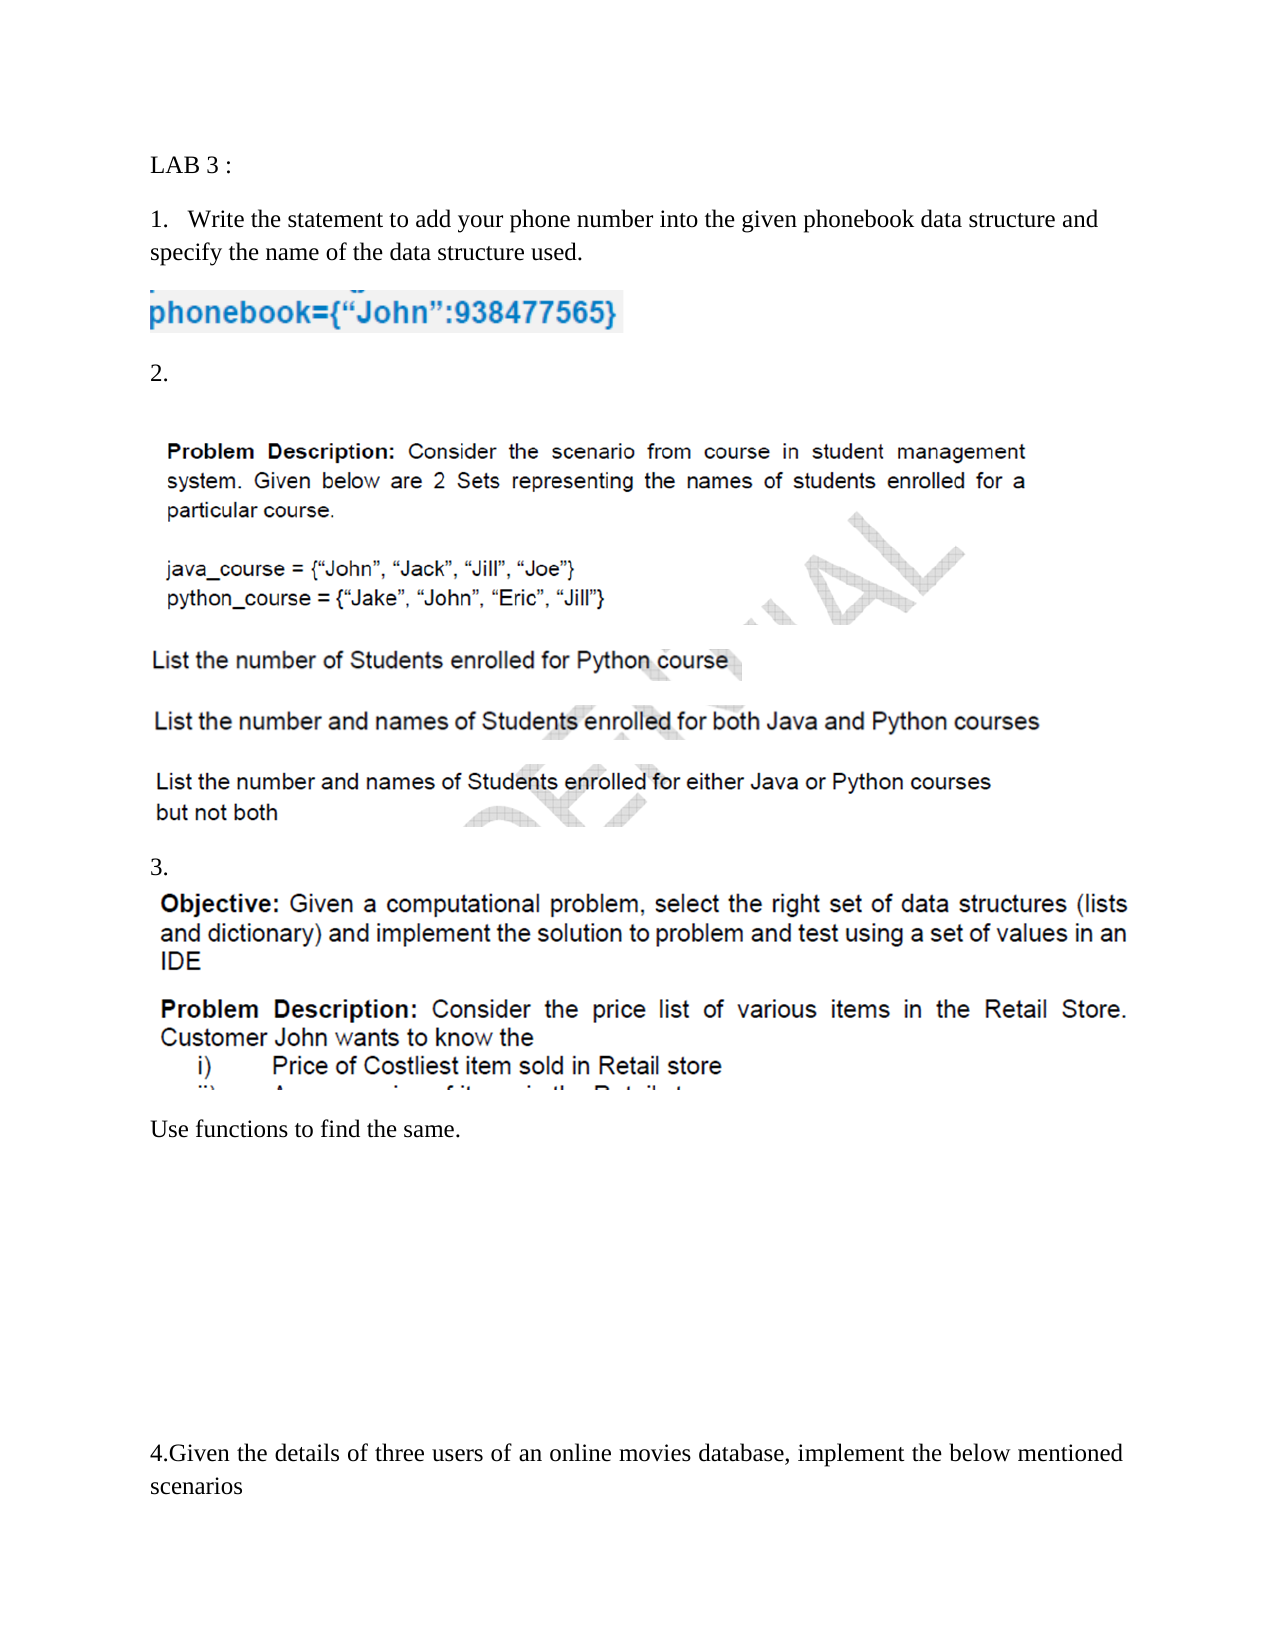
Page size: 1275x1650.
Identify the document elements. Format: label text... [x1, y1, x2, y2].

text 1. Write the statement to add your phone number into the given phonebook data structure and specify the name of the data structure used. [150, 204, 1125, 266]
picture [150, 290, 624, 333]
text 2. [150, 358, 1125, 386]
text LAB 3 : [150, 150, 1125, 179]
text Use functions to find the same. [150, 1114, 1125, 1143]
text 3. [150, 852, 1125, 885]
picture [150, 885, 1161, 1090]
text 4.Given the details of three users of an online movies database, implement the below mentioned scenarios [150, 1438, 1125, 1499]
picture [150, 411, 1065, 625]
picture [150, 764, 1003, 827]
picture [150, 649, 742, 681]
picture [150, 705, 1048, 740]
